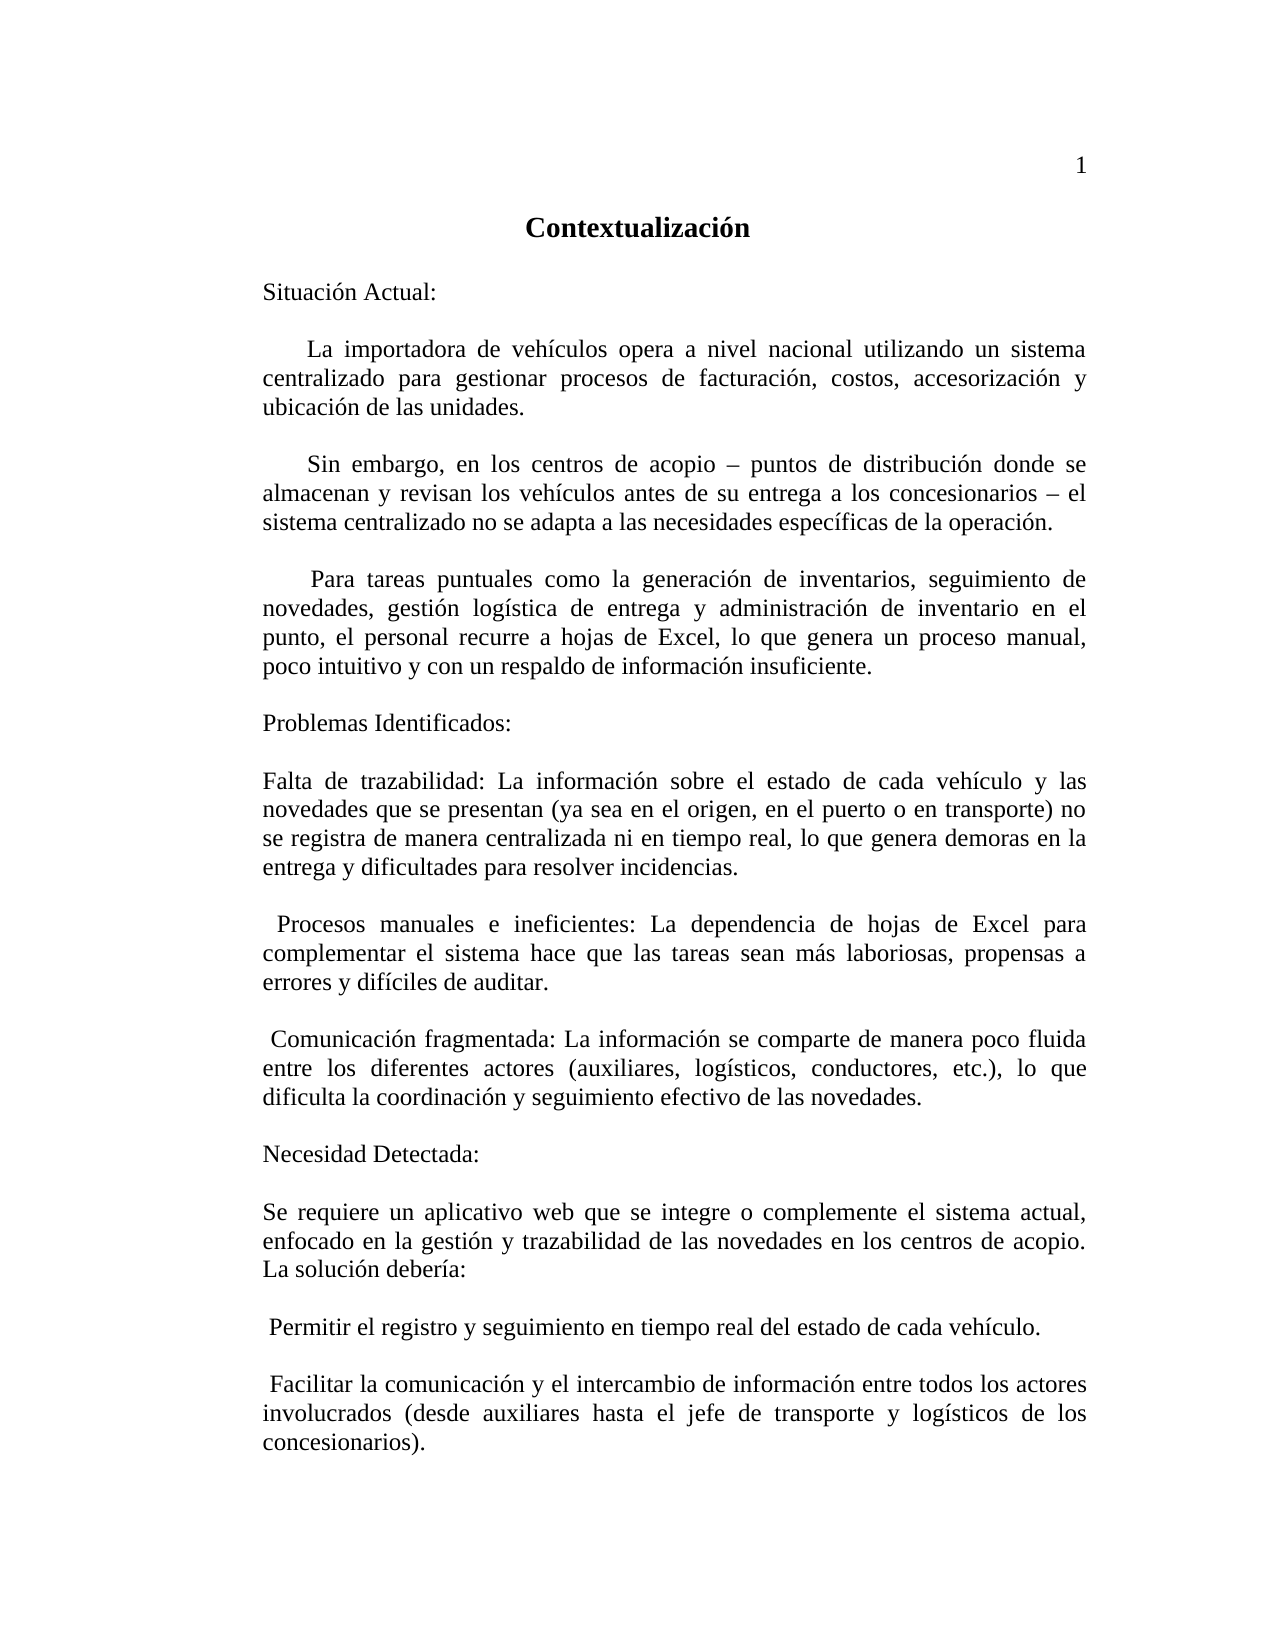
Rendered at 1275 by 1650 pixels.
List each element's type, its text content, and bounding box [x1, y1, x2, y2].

list Para tareas puntuales como la generación de inventarios, seguimiento de novedades, gestión logística de entrega y administración de inventario en el punto, el personal recurre a hojas de Excel, lo que genera un proceso manual, poco intuitivo y con un respaldo de información insuficiente. [262, 564, 1087, 679]
list La importadora de vehículos opera a nivel nacional utilizando un sistema centralizado para gestionar procesos de facturación, costos, accesorización y ubicación de las unidades. [262, 334, 1087, 421]
text Contextualización [187, 210, 1087, 243]
list Permitir el registro y seguimiento en tiempo real del estado de cada vehículo. [262, 1312, 1087, 1341]
list Problemas Identificados: [262, 708, 1087, 737]
list Comunicación fragmentada: La información se comparte de manera poco fluida entre los diferentes actores (auxiliares, logísticos, conductores, etc.), lo que dificulta la coordinación y seguimiento efectivo de las novedades. [262, 1024, 1087, 1111]
list Facilitar la comunicación y el intercambio de información entre todos los actores involucrados (desde auxiliares hasta el jefe de transporte y logísticos de los concesionarios). [262, 1369, 1087, 1456]
list Se requiere un aplicativo web que se integre o complemente el sistema actual, enfocado en la gestión y trazabilidad de las novedades en los centros de acopio. La solución debería: [262, 1197, 1087, 1283]
list Falta de trazabilidad: La información sobre el estado de cada vehículo y las novedades que se presentan (ya sea en el origen, en el puerto o en transporte) no se registra de manera centralizada ni en tiempo real, lo que genera demoras en la entrega y dificultades para resolver incidencias. [262, 766, 1087, 881]
list Situación Actual: [262, 277, 1087, 306]
list Sin embargo, en los centros de acopio – puntos de distribución donde se almacenan y revisan los vehículos antes de su entrega a los concesionarios – el sistema centralizado no se adapta a las necesidades específicas de la operación. [262, 449, 1087, 536]
list Necesidad Detectada: [262, 1139, 1087, 1168]
list Procesos manuales e ineficientes: La dependencia de hojas de Excel para complementar el sistema hace que las tareas sean más laboriosas, propensas a errores y difíciles de auditar. [262, 909, 1087, 996]
